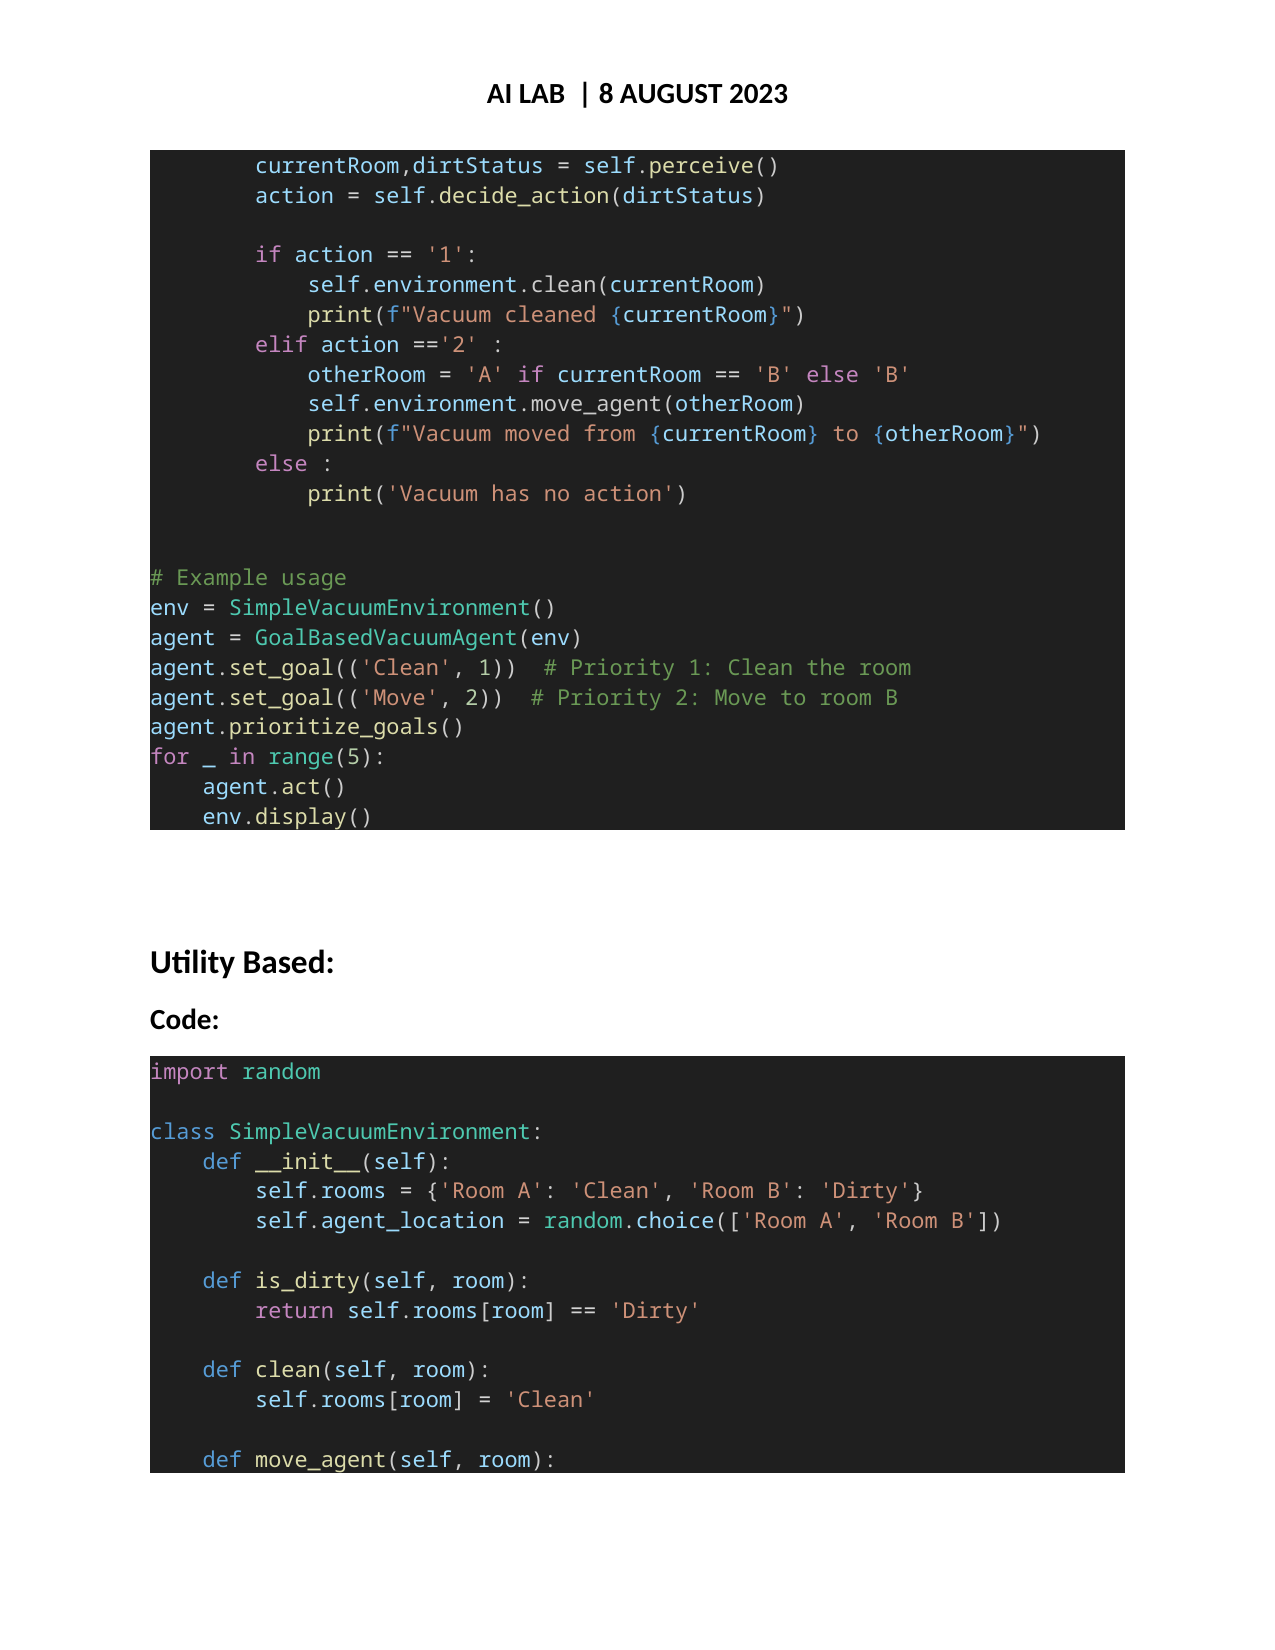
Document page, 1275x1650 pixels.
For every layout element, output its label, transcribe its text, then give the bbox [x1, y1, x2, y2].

text agent.act() [150, 771, 1125, 801]
text Utility Based: [150, 941, 1125, 981]
text import random [150, 1056, 1125, 1086]
text self.environment.clean(currentRoom) [150, 269, 1125, 299]
text currentRoom,dirtStatus = self.perceive() [150, 150, 1125, 180]
text class SimpleVacuumEnvironment: [150, 1116, 1125, 1146]
text # Example usage [150, 562, 1125, 592]
text agent.prioritize_goals() [150, 711, 1125, 741]
text def __init__(self): [150, 1146, 1125, 1176]
text action = self.decide_action(dirtStatus) [150, 180, 1125, 209]
text agent.set_goal(('Clean', 1)) # Priority 1: Clean the room [150, 652, 1125, 681]
text agent.set_goal(('Move', 2)) # Priority 2: Move to room B [150, 681, 1125, 711]
text Code: [150, 1001, 1125, 1037]
text def clean(self, room): [150, 1354, 1125, 1384]
text self.environment.move_agent(otherRoom) [150, 388, 1125, 418]
text print(f"Vacuum moved from {currentRoom} to {otherRoom}") [150, 418, 1125, 448]
text agent = GoalBasedVacuumAgent(env) [150, 622, 1125, 652]
text env.display() [150, 801, 1125, 830]
text def is_dirty(self, room): [150, 1265, 1125, 1295]
text if action == '1': [150, 239, 1125, 269]
text self.rooms[room] = 'Clean' [150, 1384, 1125, 1414]
text def move_agent(self, room): [150, 1444, 1125, 1473]
text elif action =='2' : [150, 329, 1125, 358]
text else : [150, 448, 1125, 478]
text for _ in range(5): [150, 741, 1125, 771]
text env = SimpleVacuumEnvironment() [150, 592, 1125, 622]
text print('Vacuum has no action') [150, 478, 1125, 507]
text self.rooms = {'Room A': 'Clean', 'Room B': 'Dirty'} [150, 1176, 1125, 1205]
text otherRoom = 'A' if currentRoom == 'B' else 'B' [150, 358, 1125, 388]
text print(f"Vacuum cleaned {currentRoom}") [150, 299, 1125, 329]
text self.agent_location = random.choice(['Room A', 'Room B']) [150, 1205, 1125, 1235]
text return self.rooms[room] == 'Dirty' [150, 1295, 1125, 1324]
